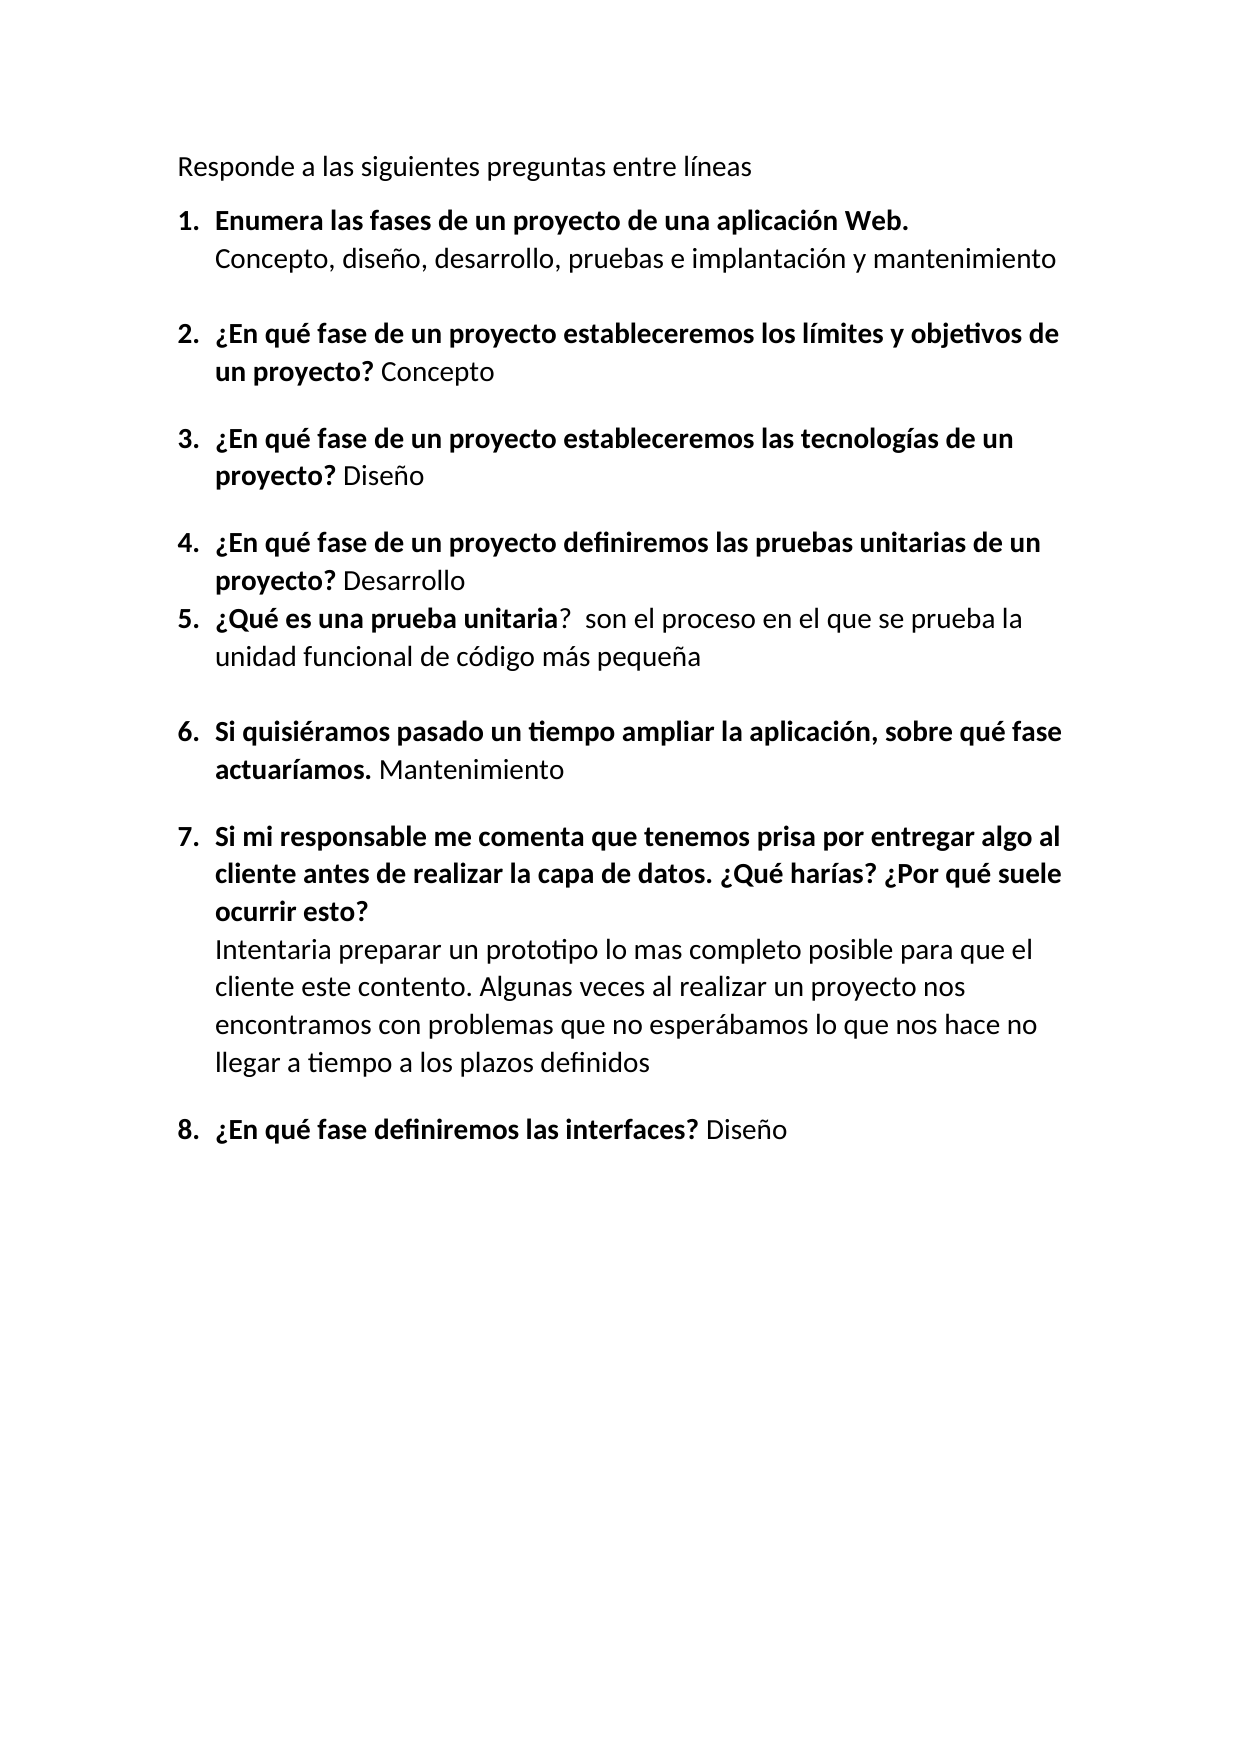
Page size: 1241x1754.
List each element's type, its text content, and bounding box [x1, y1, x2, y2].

list ¿En qué fase de un proyecto estableceremos los límites y objetivos de un proyecto? Concepto [177, 315, 1063, 418]
list Enumera las fases de un proyecto de una aplicación Web. [177, 202, 1063, 238]
list ¿En qué fase de un proyecto estableceremos las tecnologías de un proyecto? Diseño [177, 420, 1063, 523]
list Si quisiéramos pasado un tiempo ampliar la aplicación, sobre qué fase actuaríamos. Mantenimiento [177, 713, 1063, 816]
list Concepto, diseño, desarrollo, pruebas e implantación y mantenimiento [215, 240, 1063, 275]
list Intentaria preparar un prototipo lo mas completo posible para que el cliente este contento. Algunas veces al realizar un proyecto nos encontramos con problemas que no esperábamos lo que nos hace no llegar a tiempo a los plazos definidos [215, 931, 1063, 1109]
list ¿Qué es una prueba unitaria? son el proceso en el que se prueba la unidad funcional de código más pequeña [177, 600, 1063, 673]
list ¿En qué fase de un proyecto definiremos las pruebas unitarias de un proyecto? Desarrollo [177, 524, 1063, 598]
list ¿En qué fase definiremos las interfaces? Diseño [177, 1111, 1063, 1176]
text Responde a las siguientes preguntas entre líneas [177, 148, 1063, 183]
list Si mi responsable me comenta que tenemos prisa por entregar algo al cliente antes de realizar la capa de datos. ¿Qué harías? ¿Por qué suele ocurrir esto? [177, 818, 1063, 929]
